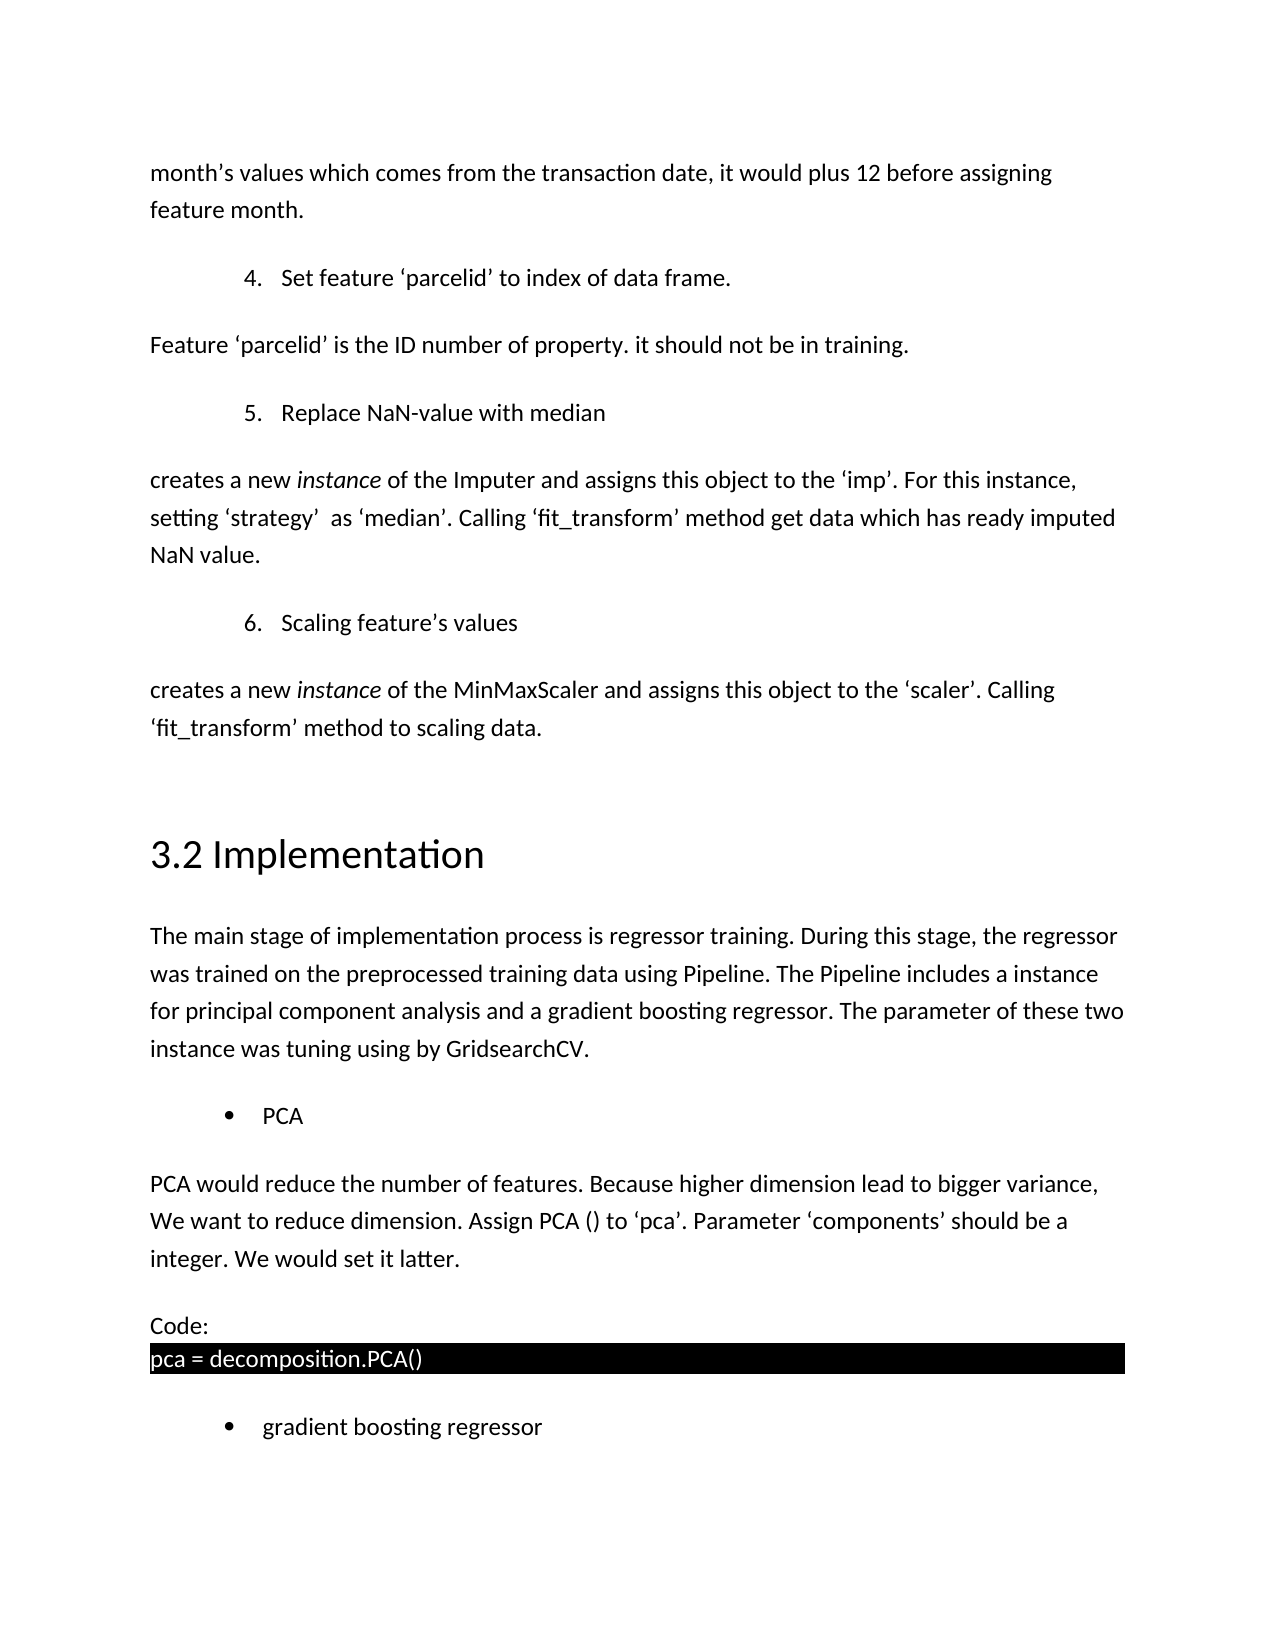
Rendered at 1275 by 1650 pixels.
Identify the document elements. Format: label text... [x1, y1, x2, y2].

list PCA [225, 1093, 1125, 1131]
text pca = decomposition.PCA() [150, 1343, 1125, 1374]
list Scaling feature’s values [244, 600, 1125, 637]
list Replace NaN-value with median [244, 390, 1125, 427]
text PCA would reduce the number of features. Because higher dimension lead to bigger variance, We want to reduce dimension. Assign PCA () to ‘pca’. Parameter ‘components’ should be a integer. We would set it latter. [150, 1161, 1125, 1273]
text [150, 150, 1125, 225]
text creates a new instance of the MinMaxScaler and assigns this object to the ‘scaler’. Calling ‘fit_transform’ method to scaling data. [150, 667, 1125, 742]
list gradient boosting regressor [225, 1404, 1125, 1441]
text creates a new instance of the Imputer and assigns this object to the ‘imp’. For this instance, setting ‘strategy’ as ‘median’. Calling ‘fit_transform’ method get data which has ready imputed NaN value. [150, 457, 1125, 570]
subtitle 3.2 Implementation [150, 828, 1125, 879]
text The main stage of implementation process is regressor training. During this stage, the regressor was trained on the preprocessed training data using Pipeline. The Pipeline includes a instance for principal component analysis and a gradient boosting regressor. The parameter of these two instance was tuning using by GridsearchCV. [150, 913, 1125, 1063]
list Set feature ‘parcelid’ to index of data frame. [244, 255, 1125, 292]
text Feature ‘parcelid’ is the ID number of property. it should not be in training. [150, 322, 1125, 360]
text Code: [150, 1303, 1125, 1341]
